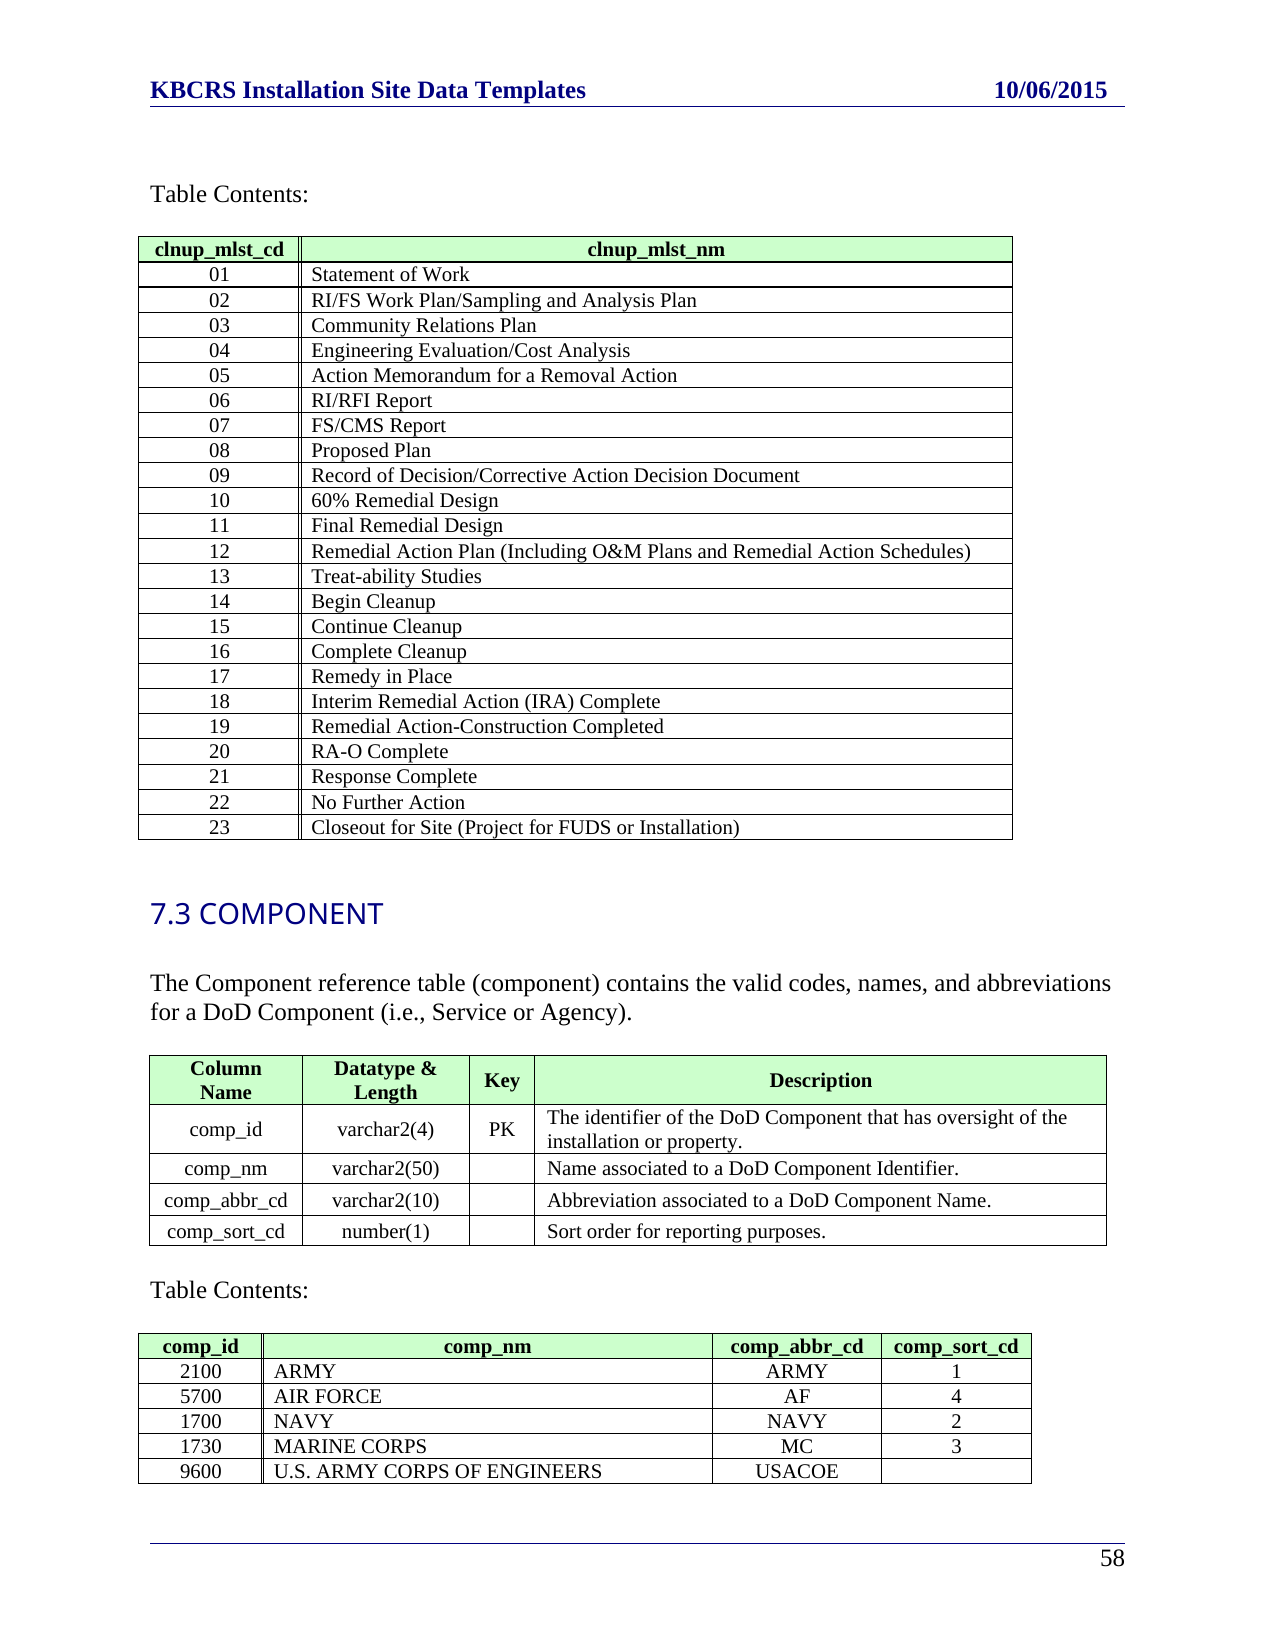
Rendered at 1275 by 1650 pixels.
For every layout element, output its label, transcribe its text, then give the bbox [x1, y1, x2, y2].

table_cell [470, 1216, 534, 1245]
text Table Contents: [150, 1275, 1125, 1304]
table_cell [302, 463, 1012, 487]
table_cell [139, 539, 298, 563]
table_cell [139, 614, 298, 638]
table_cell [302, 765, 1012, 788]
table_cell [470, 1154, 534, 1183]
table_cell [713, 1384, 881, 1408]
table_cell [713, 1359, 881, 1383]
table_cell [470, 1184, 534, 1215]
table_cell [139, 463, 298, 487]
table_cell Action Memorandum for a Removal Action [302, 363, 1012, 387]
table_cell RI/RFI Report [302, 388, 1012, 412]
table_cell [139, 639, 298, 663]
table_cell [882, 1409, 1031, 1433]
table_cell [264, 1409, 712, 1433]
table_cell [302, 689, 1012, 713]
table_cell FS/CMS Report [302, 413, 1012, 437]
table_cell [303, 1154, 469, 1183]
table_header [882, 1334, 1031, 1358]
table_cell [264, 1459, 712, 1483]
text The Component reference table (component) contains the valid codes, names, and abbreviations for a DoD Component (i.e., Service or Agency). [150, 968, 1125, 1026]
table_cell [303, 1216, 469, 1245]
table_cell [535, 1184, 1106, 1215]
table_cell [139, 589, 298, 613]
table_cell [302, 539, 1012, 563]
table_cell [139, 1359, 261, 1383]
table_header clnup_mlst_nm [302, 237, 1012, 261]
table_header clnup_mlst_cd [139, 237, 298, 261]
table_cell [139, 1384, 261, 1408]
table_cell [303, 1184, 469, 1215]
table_cell 04 [139, 338, 298, 362]
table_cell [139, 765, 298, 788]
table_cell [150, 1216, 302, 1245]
table_cell Proposed Plan [302, 438, 1012, 462]
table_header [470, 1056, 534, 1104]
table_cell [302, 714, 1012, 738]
subtitle COMPONENT [150, 893, 1125, 933]
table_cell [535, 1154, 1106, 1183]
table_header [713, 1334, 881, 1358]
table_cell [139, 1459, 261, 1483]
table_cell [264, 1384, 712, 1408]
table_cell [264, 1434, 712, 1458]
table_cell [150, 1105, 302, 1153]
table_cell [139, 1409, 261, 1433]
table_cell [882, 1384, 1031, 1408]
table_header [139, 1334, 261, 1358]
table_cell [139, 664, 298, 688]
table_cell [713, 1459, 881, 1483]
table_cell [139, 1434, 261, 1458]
table_cell 03 [139, 313, 298, 337]
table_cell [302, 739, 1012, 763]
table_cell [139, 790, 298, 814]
table_cell 01 [139, 263, 298, 286]
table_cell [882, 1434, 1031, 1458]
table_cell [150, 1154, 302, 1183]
table_cell 08 [139, 438, 298, 462]
table_cell Community Relations Plan [302, 313, 1012, 337]
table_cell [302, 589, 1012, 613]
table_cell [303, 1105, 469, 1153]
table_cell 07 [139, 413, 298, 437]
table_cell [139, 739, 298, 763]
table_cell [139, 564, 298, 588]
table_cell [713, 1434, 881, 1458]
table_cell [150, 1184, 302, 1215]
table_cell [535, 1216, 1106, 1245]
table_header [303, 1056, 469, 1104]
table_cell 06 [139, 388, 298, 412]
table_cell Engineering Evaluation/Cost Analysis [302, 338, 1012, 362]
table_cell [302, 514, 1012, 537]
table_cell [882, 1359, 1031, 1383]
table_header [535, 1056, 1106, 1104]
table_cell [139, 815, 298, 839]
table_cell Statement of Work [302, 263, 1012, 286]
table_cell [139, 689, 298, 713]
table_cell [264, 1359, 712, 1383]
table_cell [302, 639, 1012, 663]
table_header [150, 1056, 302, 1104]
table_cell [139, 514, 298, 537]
table_cell RI/FS Work Plan/Sampling and Analysis Plan [302, 288, 1012, 312]
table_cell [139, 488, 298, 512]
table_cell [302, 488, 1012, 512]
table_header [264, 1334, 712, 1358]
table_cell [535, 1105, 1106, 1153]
table_cell 02 [139, 288, 298, 312]
text Table Contents: [150, 179, 1125, 207]
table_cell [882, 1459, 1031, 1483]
table_cell 05 [139, 363, 298, 387]
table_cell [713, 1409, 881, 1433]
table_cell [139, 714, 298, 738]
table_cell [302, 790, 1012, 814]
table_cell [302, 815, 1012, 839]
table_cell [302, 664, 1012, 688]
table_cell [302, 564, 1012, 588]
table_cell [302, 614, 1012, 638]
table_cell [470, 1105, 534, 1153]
